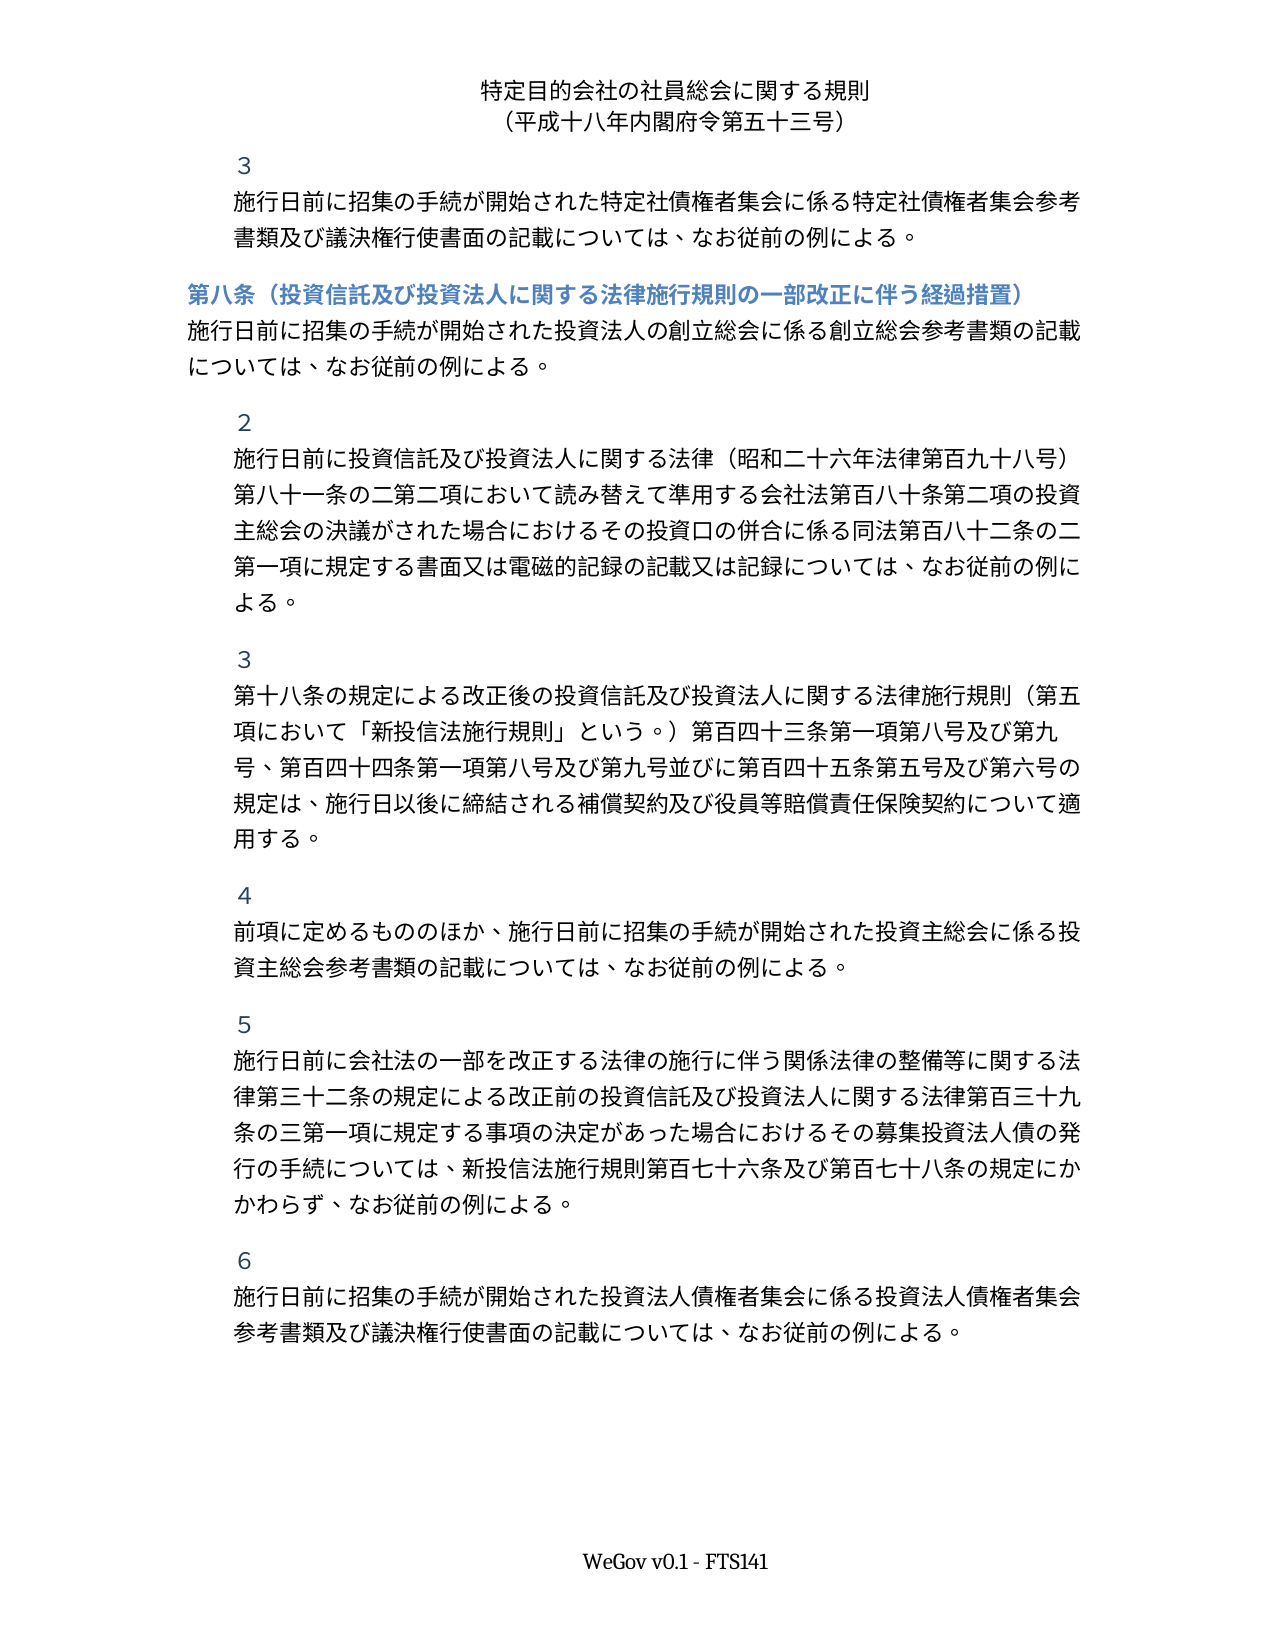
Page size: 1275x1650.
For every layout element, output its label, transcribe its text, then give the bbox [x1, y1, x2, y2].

subtitle ４ [233, 880, 1087, 911]
subtitle ２ [233, 407, 1087, 438]
text 施行日前に招集の手続が開始された投資法人の創立総会に係る創立総会参考書類の記載については、なお従前の例による。 [187, 314, 1087, 382]
subtitle ６ [233, 1245, 1087, 1277]
subtitle ３ [233, 150, 1087, 181]
subtitle 第八条（投資信託及び投資法人に関する法律施行規則の一部改正に伴う経過措置） [187, 279, 1087, 310]
subtitle ３ [233, 644, 1087, 675]
text 施行日前に招集の手続が開始された投資法人債権者集会に係る投資法人債権者集会参考書類及び議決権行使書面の記載については、なお従前の例による。 [233, 1281, 1087, 1348]
text 施行日前に招集の手続が開始された特定社債権者集会に係る特定社債権者集会参考書類及び議決権行使書面の記載については、なお従前の例による。 [233, 186, 1087, 253]
text 施行日前に投資信託及び投資法人に関する法律（昭和二十六年法律第百九十八号）第八十一条の二第二項において読み替えて準用する会社法第百八十条第二項の投資主総会の決議がされた場合におけるその投資口の併合に係る同法第百八十二条の二第一項に規定する書面又は電磁的記録の記載又は記録については、なお従前の例による。 [233, 443, 1087, 618]
subtitle ５ [233, 1009, 1087, 1040]
text 第十八条の規定による改正後の投資信託及び投資法人に関する法律施行規則（第五項において「新投信法施行規則」という。）第百四十三条第一項第八号及び第九号、第百四十四条第一項第八号及び第九号並びに第百四十五条第五号及び第六号の規定は、施行日以後に締結される補償契約及び役員等賠償責任保険契約について適用する。 [233, 680, 1087, 855]
text 施行日前に会社法の一部を改正する法律の施行に伴う関係法律の整備等に関する法律第三十二条の規定による改正前の投資信託及び投資法人に関する法律第百三十九条の三第一項に規定する事項の決定があった場合におけるその募集投資法人債の発行の手続については、新投信法施行規則第百七十六条及び第百七十八条の規定にかかわらず、なお従前の例による。 [233, 1045, 1087, 1220]
text 前項に定めるもののほか、施行日前に招集の手続が開始された投資主総会に係る投資主総会参考書類の記載については、なお従前の例による。 [233, 916, 1087, 983]
